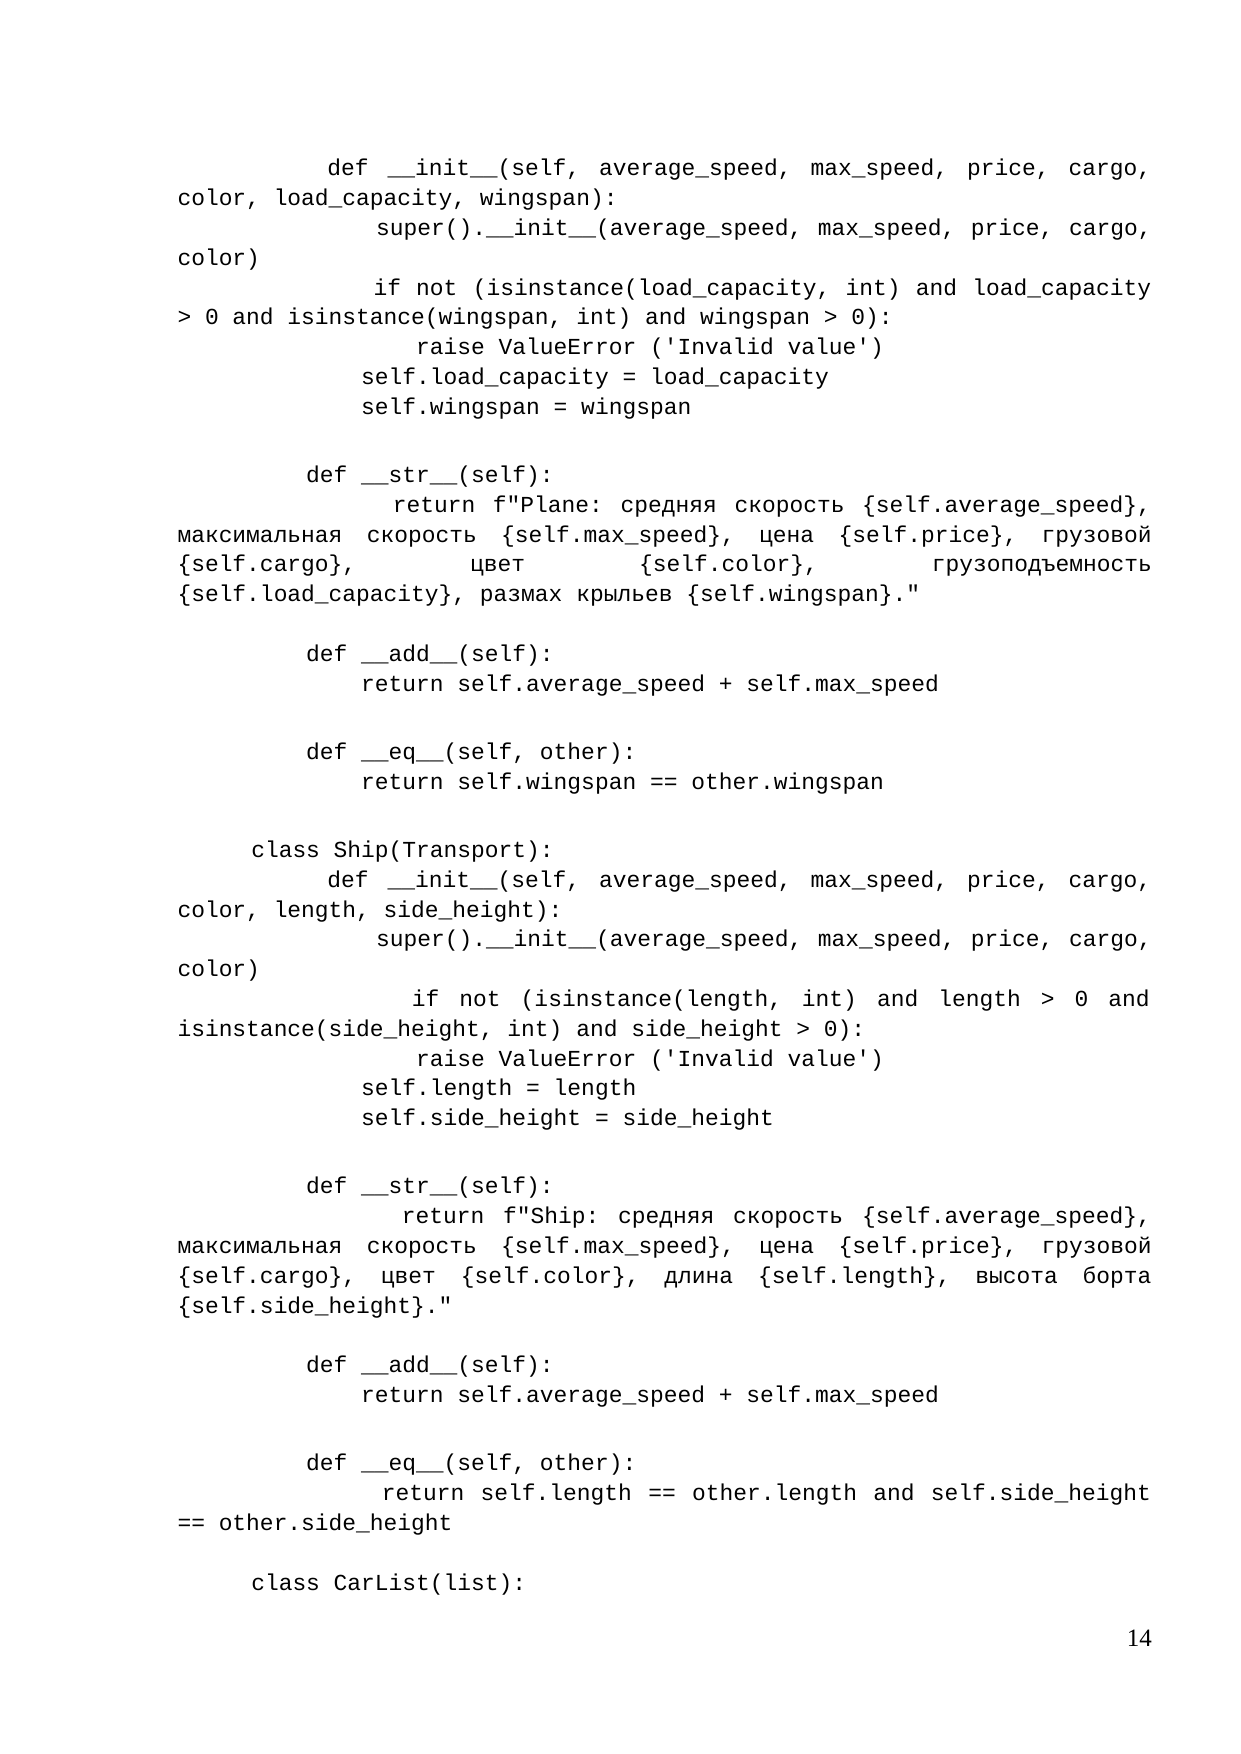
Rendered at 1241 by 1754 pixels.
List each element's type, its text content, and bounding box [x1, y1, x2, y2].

text def __add__(self): [177, 642, 1152, 668]
text super().__init__(average_speed, max_speed, price, cargo, color) [177, 928, 1152, 983]
text def __eq__(self, other): [177, 1452, 1152, 1478]
text raise ValueError ('Invalid value') [177, 335, 1152, 361]
text self.side_height = side_height [177, 1106, 1152, 1132]
text return f"Ship: средняя скорость {self.average_speed}, максимальная скорость {self.max_speed}, цена {self.price}, грузовой {self.cargo}, цвет {self.color}, длина {self.length}, высота борта {self.side_height}." [177, 1204, 1152, 1320]
text def __str__(self): [177, 1175, 1152, 1201]
text def __eq__(self, other): [177, 740, 1152, 766]
text def __init__(self, average_speed, max_speed, price, cargo, color, length, side_height): [177, 868, 1152, 924]
text self.load_capacity = load_capacity [177, 365, 1152, 391]
text return self.average_speed + self.max_speed [177, 1383, 1152, 1409]
text def __add__(self): [177, 1353, 1152, 1379]
text return f"Plane: средняя скорость {self.average_speed}, максимальная скорость {self.max_speed}, цена {self.price}, грузовой {self.cargo}, цвет {self.color}, грузоподъемность {self.load_capacity}, размах крыльев {self.wingspan}." [177, 493, 1152, 608]
text super().__init__(average_speed, max_speed, price, cargo, color) [177, 216, 1152, 272]
text class CarList(list): [177, 1571, 1152, 1597]
text def __init__(self, average_speed, max_speed, price, cargo, color, load_capacity, wingspan): [177, 157, 1152, 212]
text def __str__(self): [177, 463, 1152, 489]
text if not (isinstance(length, int) and length > 0 and isinstance(side_height, int) and side_height > 0): [177, 987, 1152, 1043]
text class Ship(Transport): [177, 838, 1152, 864]
text raise ValueError ('Invalid value') [177, 1047, 1152, 1073]
text self.wingspan = wingspan [177, 395, 1152, 421]
text return self.average_speed + self.max_speed [177, 672, 1152, 698]
text if not (isinstance(load_capacity, int) and load_capacity > 0 and isinstance(wingspan, int) and wingspan > 0): [177, 276, 1152, 332]
text return self.wingspan == other.wingspan [177, 770, 1152, 796]
text self.length = length [177, 1077, 1152, 1103]
text return self.length == other.length and self.side_height == other.side_height [177, 1481, 1152, 1537]
